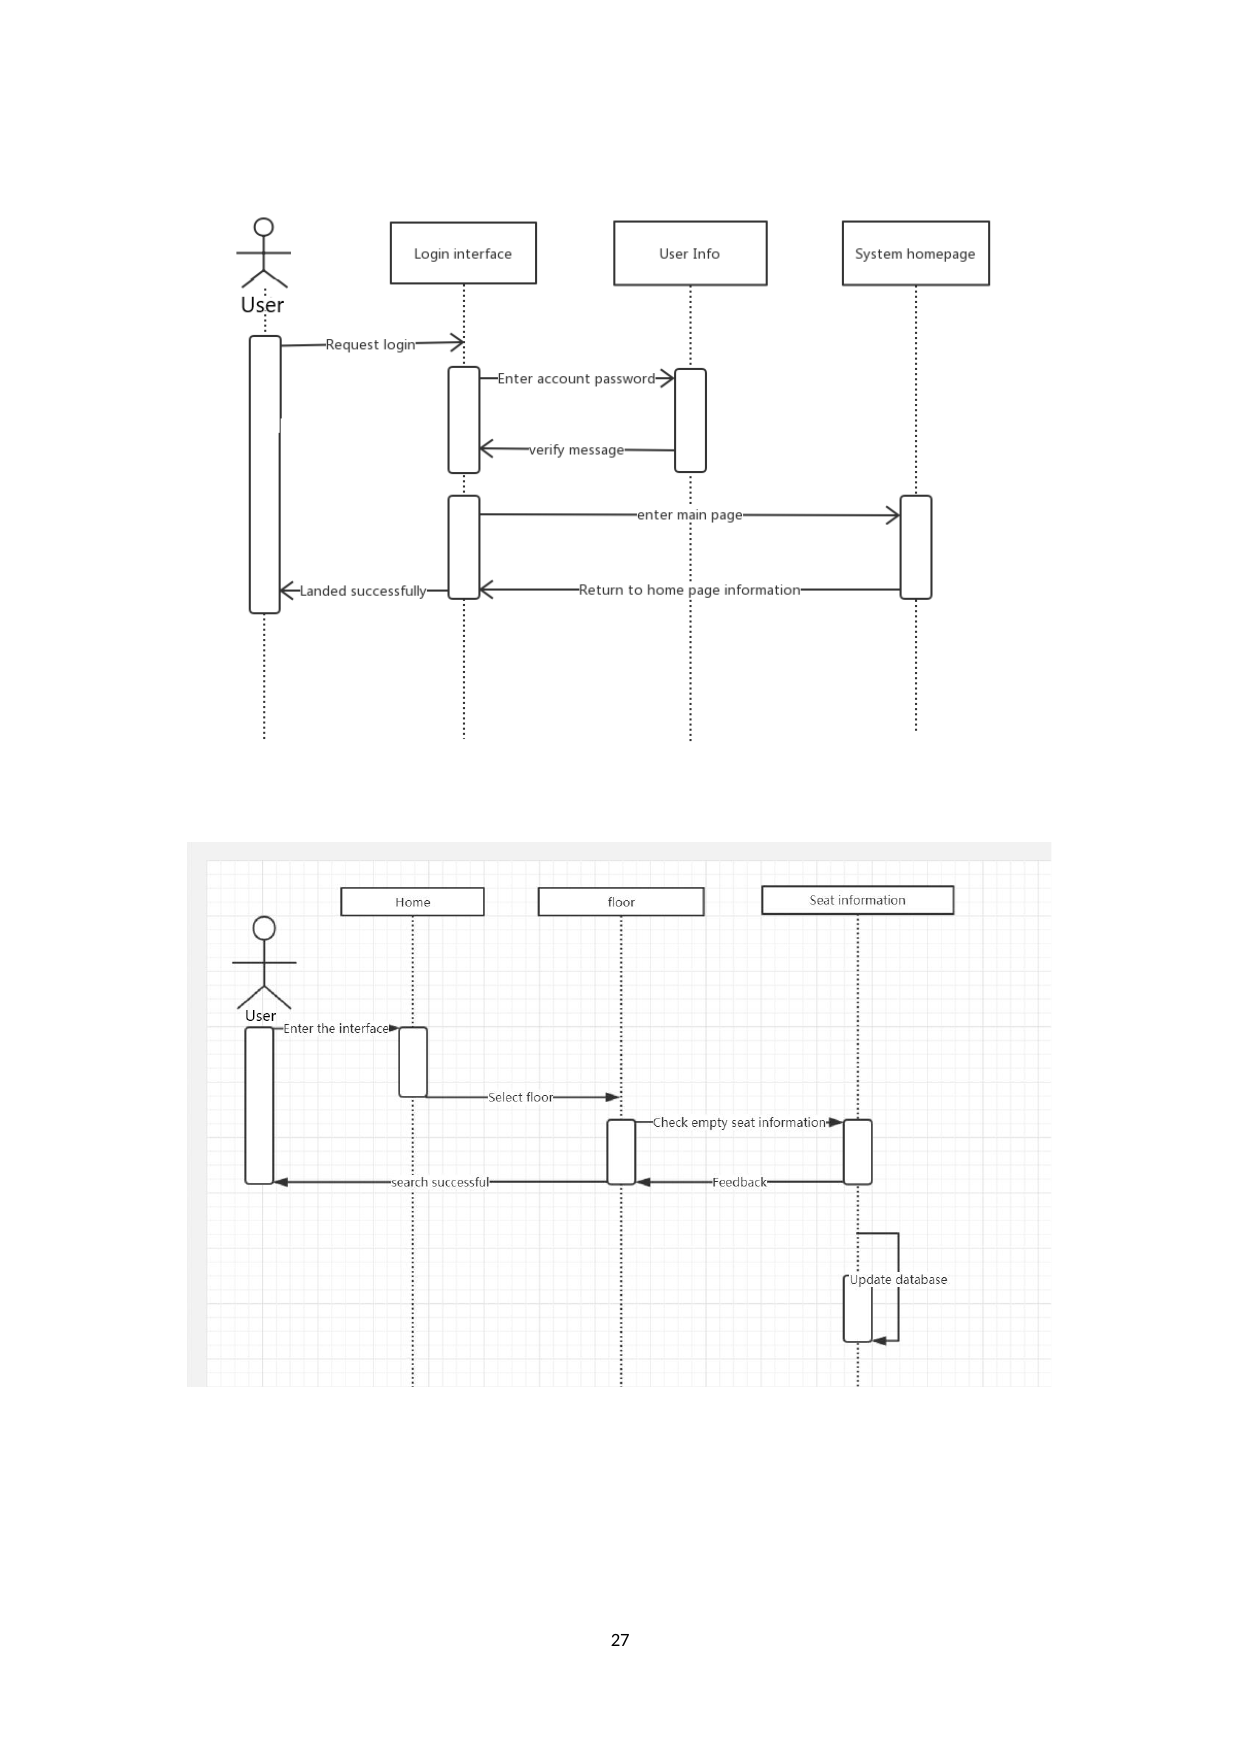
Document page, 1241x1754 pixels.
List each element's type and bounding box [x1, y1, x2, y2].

picture [187, 842, 1052, 1387]
picture [187, 169, 1053, 805]
